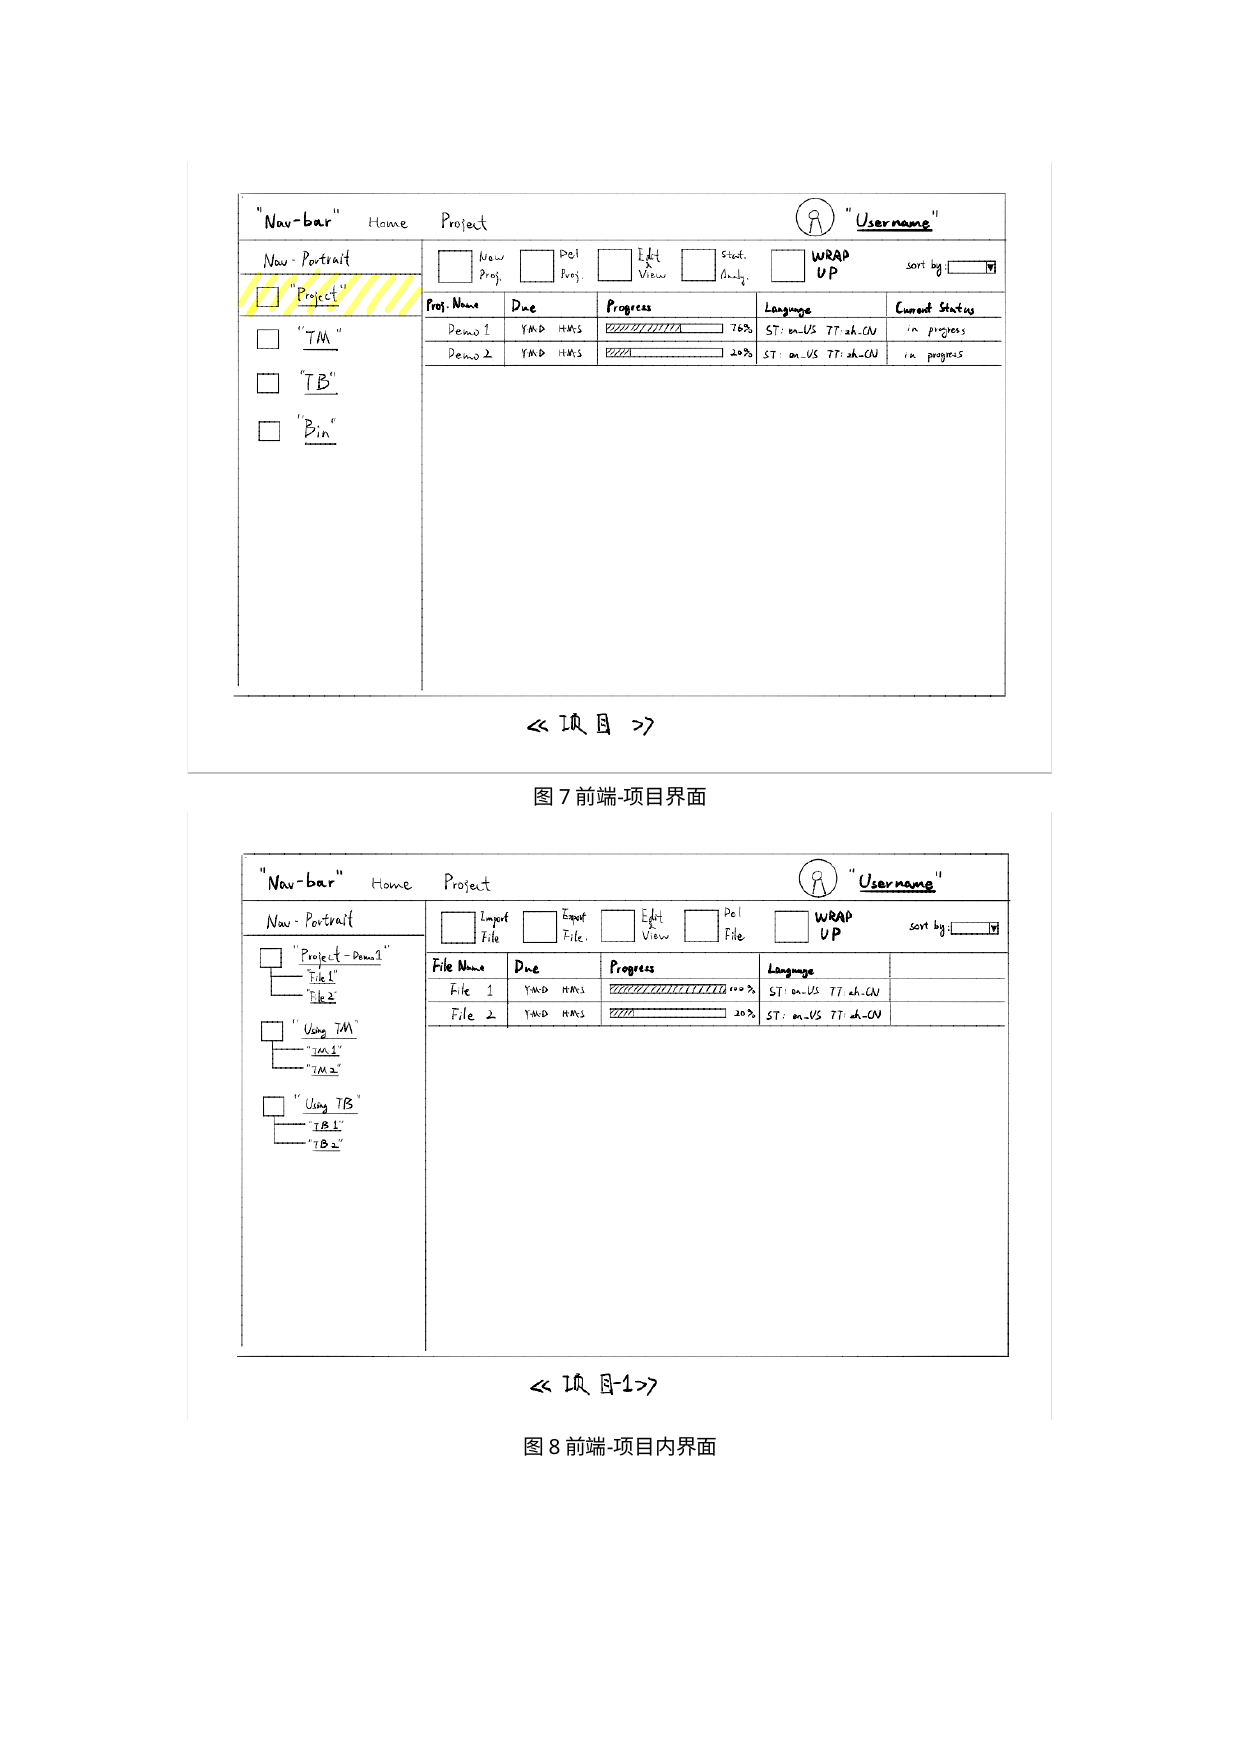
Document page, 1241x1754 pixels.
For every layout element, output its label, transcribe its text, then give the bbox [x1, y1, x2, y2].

text 图 8 前端-项目内界面 [187, 1429, 1053, 1462]
picture [187, 812, 1052, 1420]
picture [187, 162, 1052, 774]
text 图 7 前端-项目界面 [187, 779, 1053, 812]
